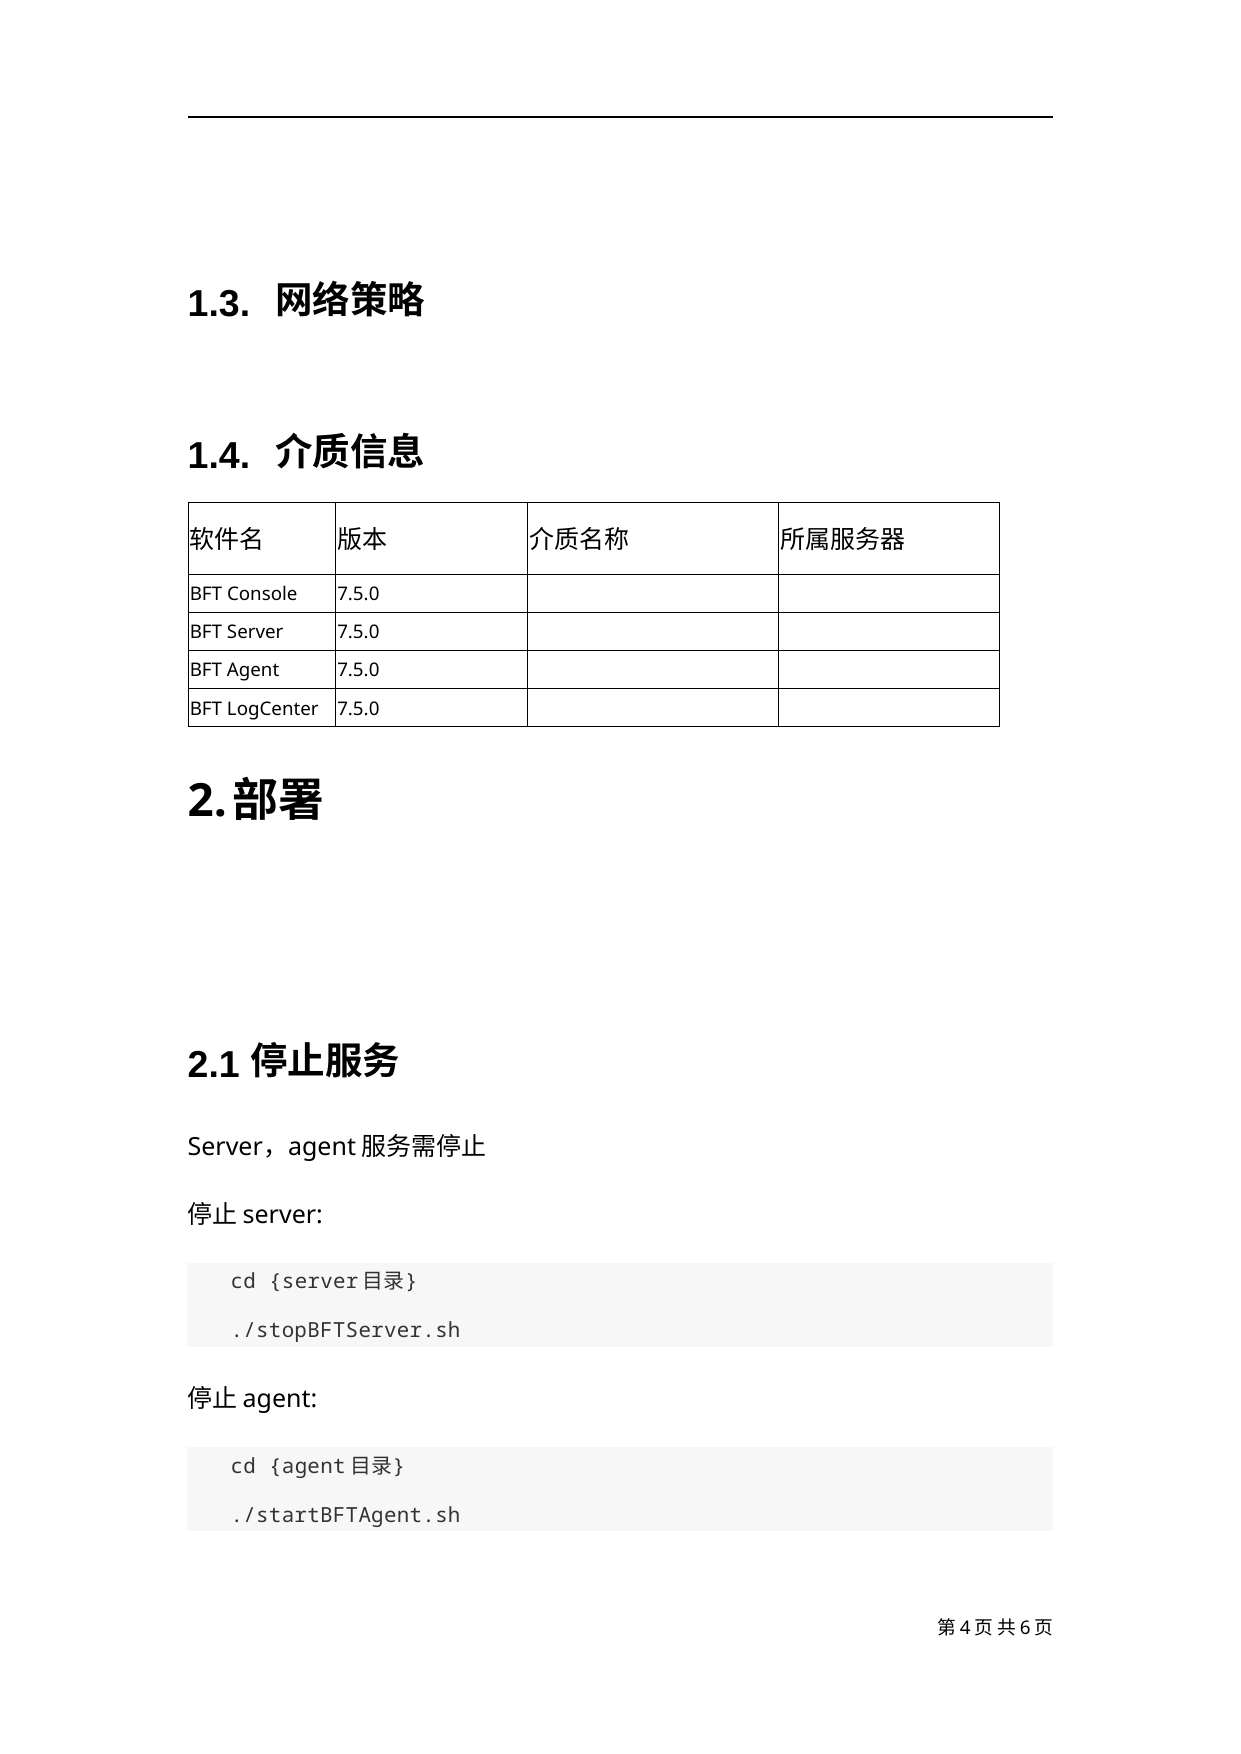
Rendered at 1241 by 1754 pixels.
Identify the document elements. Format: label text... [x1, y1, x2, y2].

table_cell [779, 689, 999, 726]
table_cell BFT Console [189, 575, 335, 612]
table_header 介质名称 [528, 503, 778, 574]
text ./startBFTAgent.sh [187, 1497, 1053, 1531]
table_cell 7.5.0 [336, 689, 527, 726]
table_cell [779, 613, 999, 650]
subtitle 介质信息 [187, 409, 1053, 477]
text Server，agent服务需停止 [187, 1111, 1053, 1178]
text cd {server目录} [187, 1263, 1053, 1297]
table_cell [779, 575, 999, 612]
table_header 版本 [336, 503, 527, 574]
subtitle 2.1 停止服务 [187, 1018, 1053, 1086]
table_cell [779, 651, 999, 688]
table_cell 7.5.0 [336, 651, 527, 688]
subtitle 网络策略 [187, 257, 1053, 325]
table_cell BFT LogCenter [189, 689, 335, 726]
table_cell 7.5.0 [336, 613, 527, 650]
text cd {agent目录} [187, 1447, 1053, 1481]
table_cell [528, 575, 778, 612]
subtitle 部署 [187, 763, 1053, 831]
table_cell [528, 689, 778, 726]
table_cell [528, 651, 778, 688]
text ./stopBFTServer.sh [187, 1313, 1053, 1347]
text 停止agent: [187, 1363, 1053, 1431]
text 停止server: [187, 1178, 1053, 1246]
table_header 软件名 [189, 503, 335, 574]
table_header 所属服务器 [779, 503, 999, 574]
table_cell 7.5.0 [336, 575, 527, 612]
table_cell [528, 613, 778, 650]
table_cell BFT Agent [189, 651, 335, 688]
table_cell BFT Server [189, 613, 335, 650]
